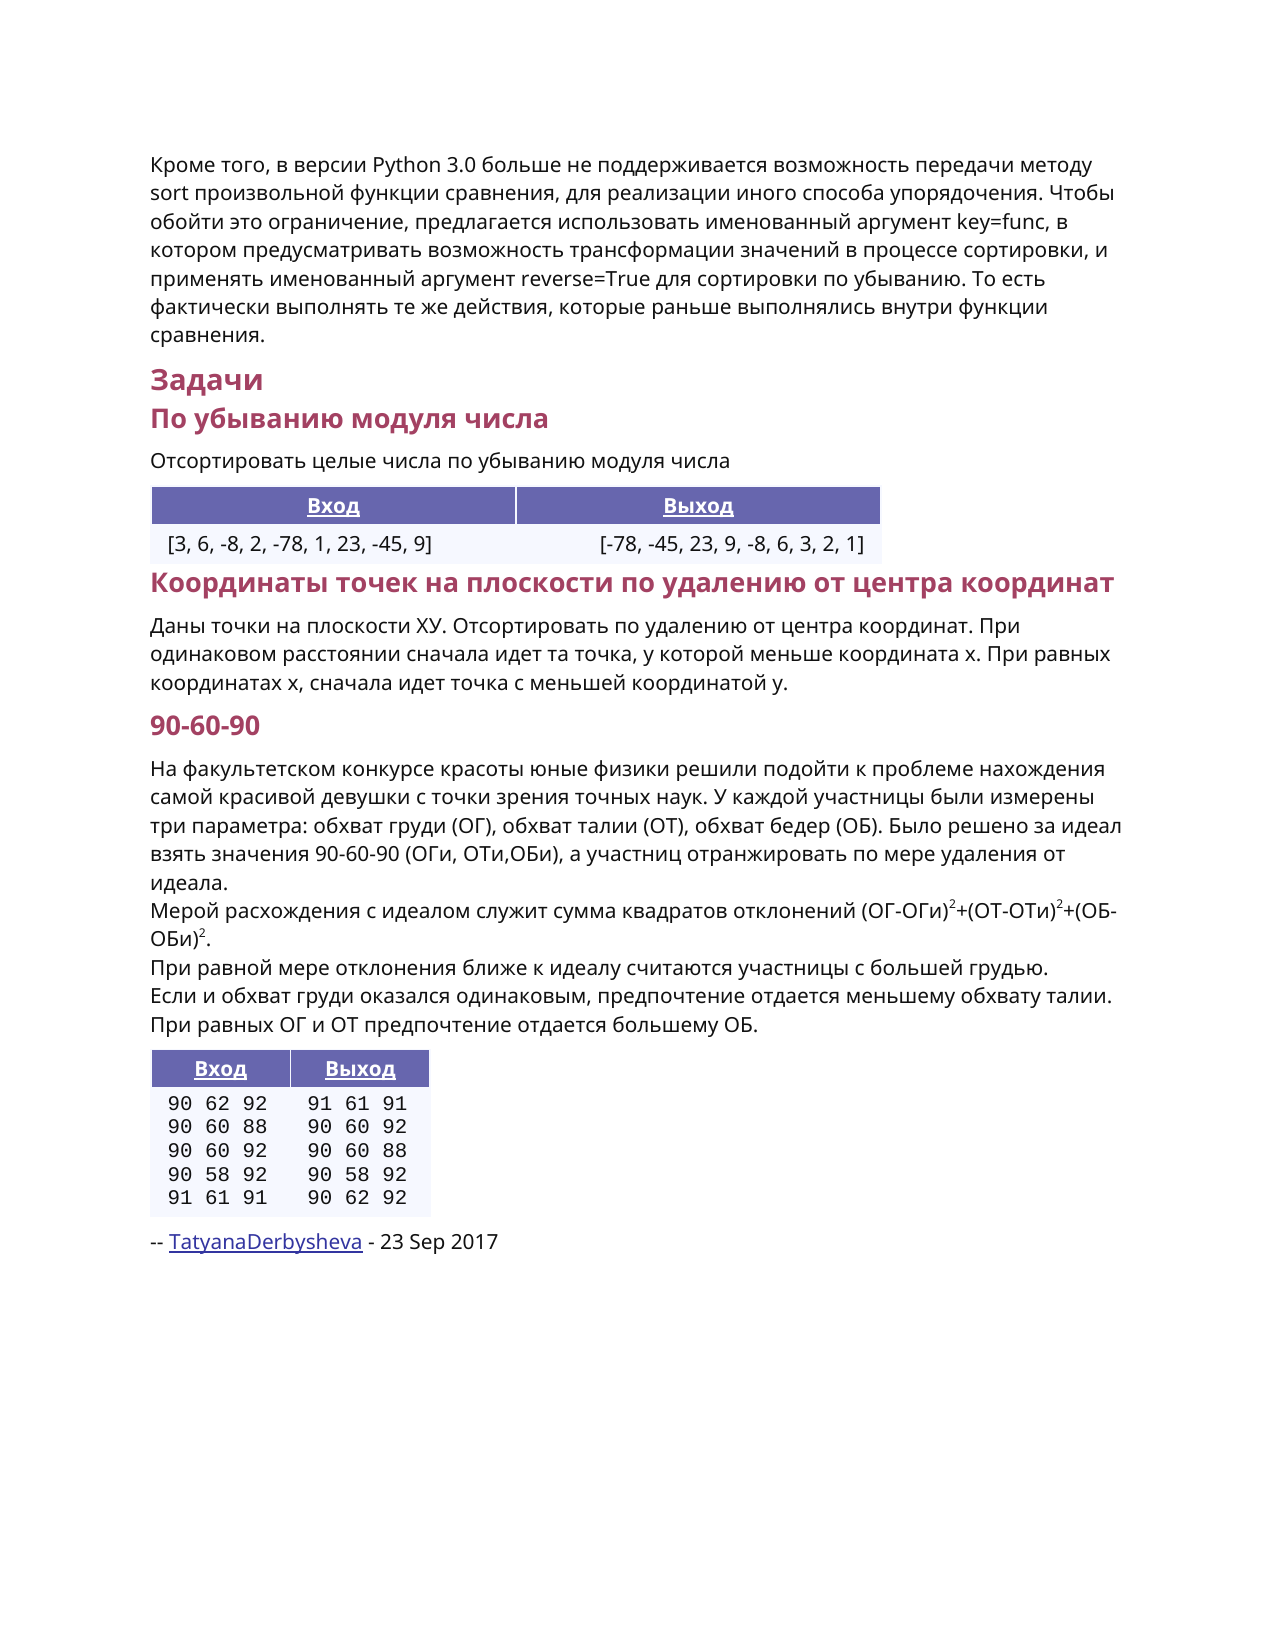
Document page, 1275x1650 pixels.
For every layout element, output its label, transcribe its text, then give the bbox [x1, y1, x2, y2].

table_header Вход [152, 487, 515, 524]
table_header Выход [291, 1050, 429, 1087]
table_header Выход [517, 487, 880, 524]
text -- TatyanaDerbysheva - 23 Sep 2017 [150, 1227, 1125, 1256]
text По убыванию модуля числа [150, 399, 1125, 436]
text На факультетском конкурсе красоты юные физики решили подойти к проблеме нахождения самой красивой девушки с точки зрения точных наук. У каждой участницы были измерены три параметра: обхват груди (ОГ), обхват талии (ОТ), обхват бедер (ОБ). Было решено за идеал взять значения 90-60-90 (ОГи, ОТи,ОБи), а участниц отранжировать по мере удаления от идеала. Мерой расхождения с идеалом служит сумма квадратов отклонений (ОГ-ОГи)2+(ОТ-ОТи)2+(ОБ-ОБи)2. При равной мере отклонения ближе к идеалу считаются участницы с большей грудью. Если и обхват груди оказался одинаковым, предпочтение отдается меньшему обхвату талии. При равных ОГ и ОТ предпочтение отдается большему ОБ. [150, 754, 1125, 1038]
table_cell 90 62 92 90 60 88 90 60 92 90 58 92 91 61 91 [152, 1089, 290, 1215]
text Задачи [150, 359, 1125, 399]
text Отсортировать целые числа по убыванию модуля числа [150, 446, 1125, 475]
text Координаты точек на плоскости по удалению от центра координат [150, 563, 1125, 600]
text 90-60-90 [150, 707, 1125, 743]
table_cell 91 61 91 90 60 92 90 60 88 90 58 92 90 62 92 [291, 1089, 429, 1215]
table_cell [-78, -45, 23, 9, -8, 6, 3, 2, 1] [517, 525, 880, 562]
table_header Вход [152, 1050, 290, 1087]
table_cell [3, 6, -8, 2, -78, 1, 23, -45, 9] [152, 525, 515, 562]
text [150, 150, 1125, 349]
text Даны точки на плоскости ХУ. Отсортировать по удалению от центра координат. При одинаковом расстоянии сначала идет та точка, у которой меньше координата х. При равных координатах х, сначала идет точка с меньшей координатой у. [150, 611, 1125, 696]
